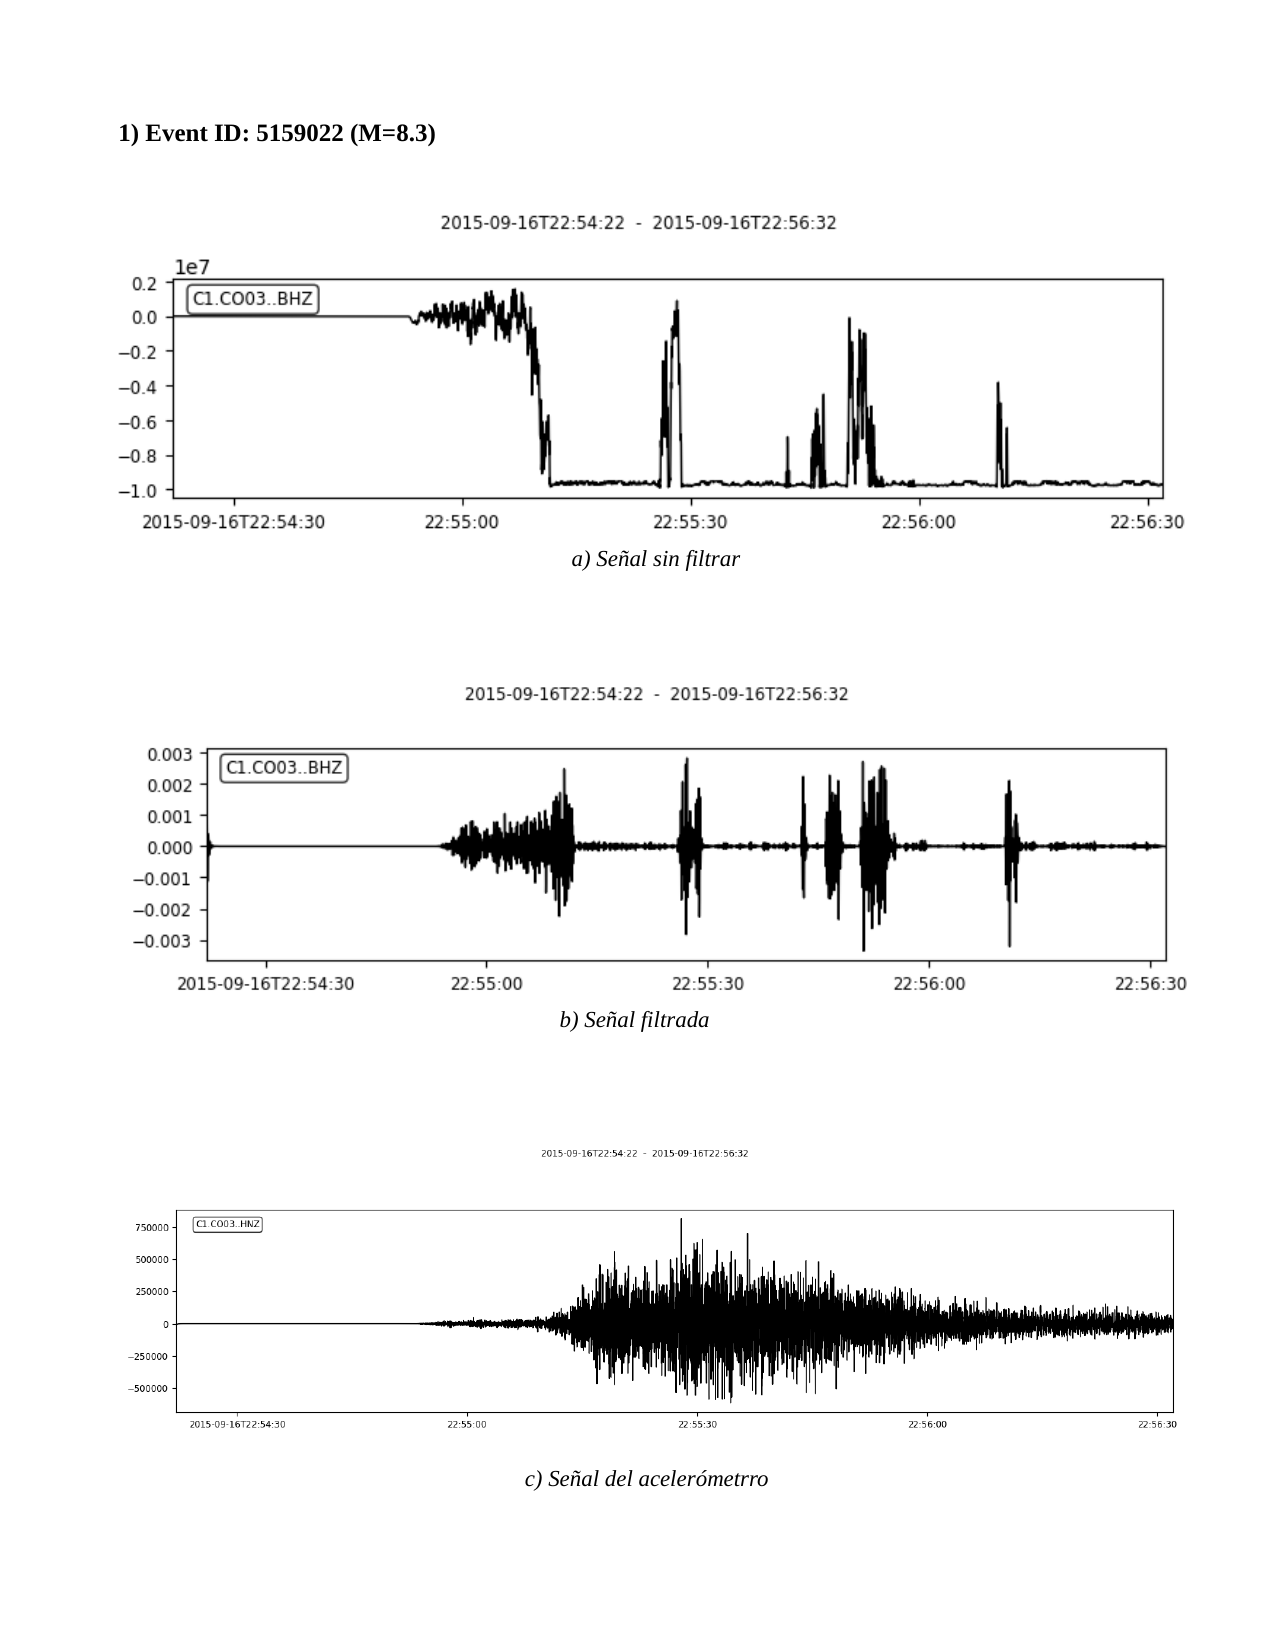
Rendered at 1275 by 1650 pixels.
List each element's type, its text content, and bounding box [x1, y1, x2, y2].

text 1) Event ID: 5159022 (M=8.3) [118, 118, 1157, 147]
picture [103, 200, 1199, 546]
picture [58, 1128, 1230, 1466]
picture [118, 673, 1201, 1007]
